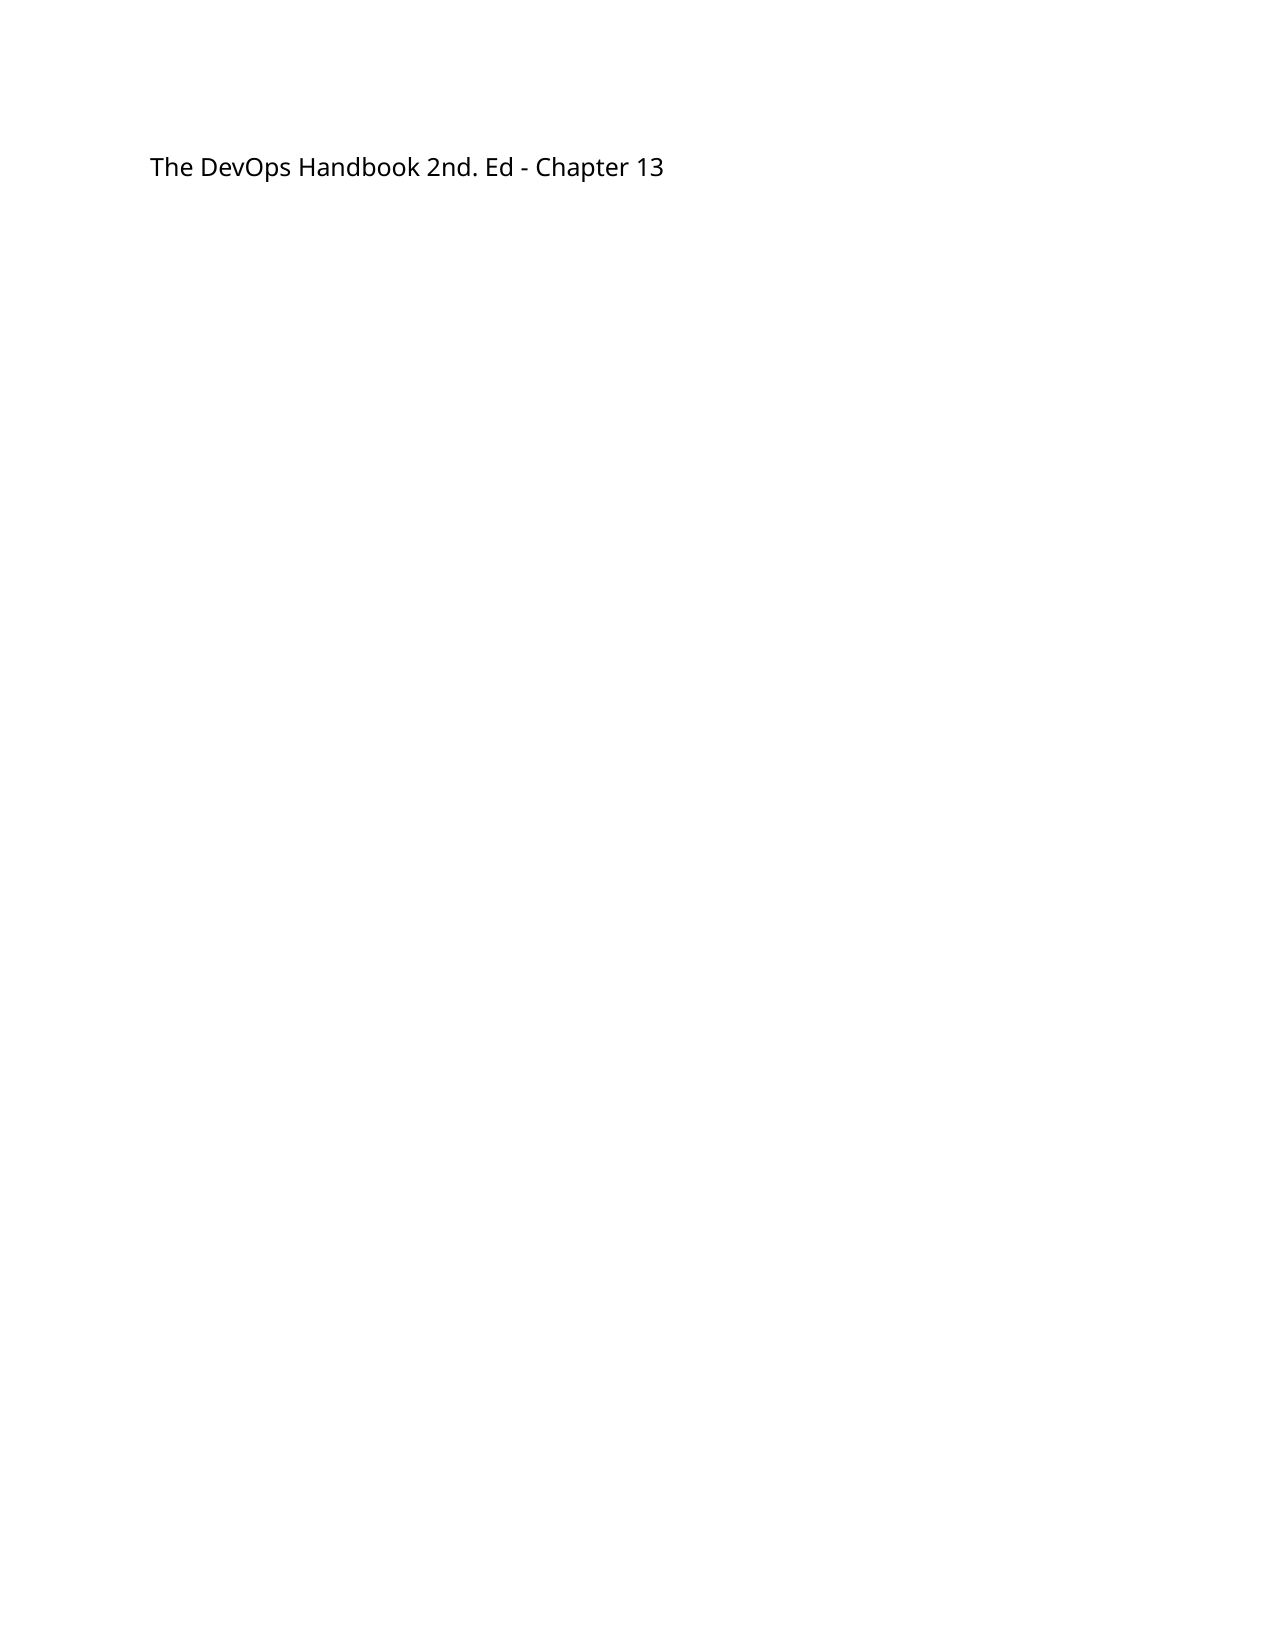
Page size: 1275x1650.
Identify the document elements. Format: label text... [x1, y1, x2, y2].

text The DevOps Handbook 2nd. Ed - Chapter 13 [150, 150, 1125, 184]
